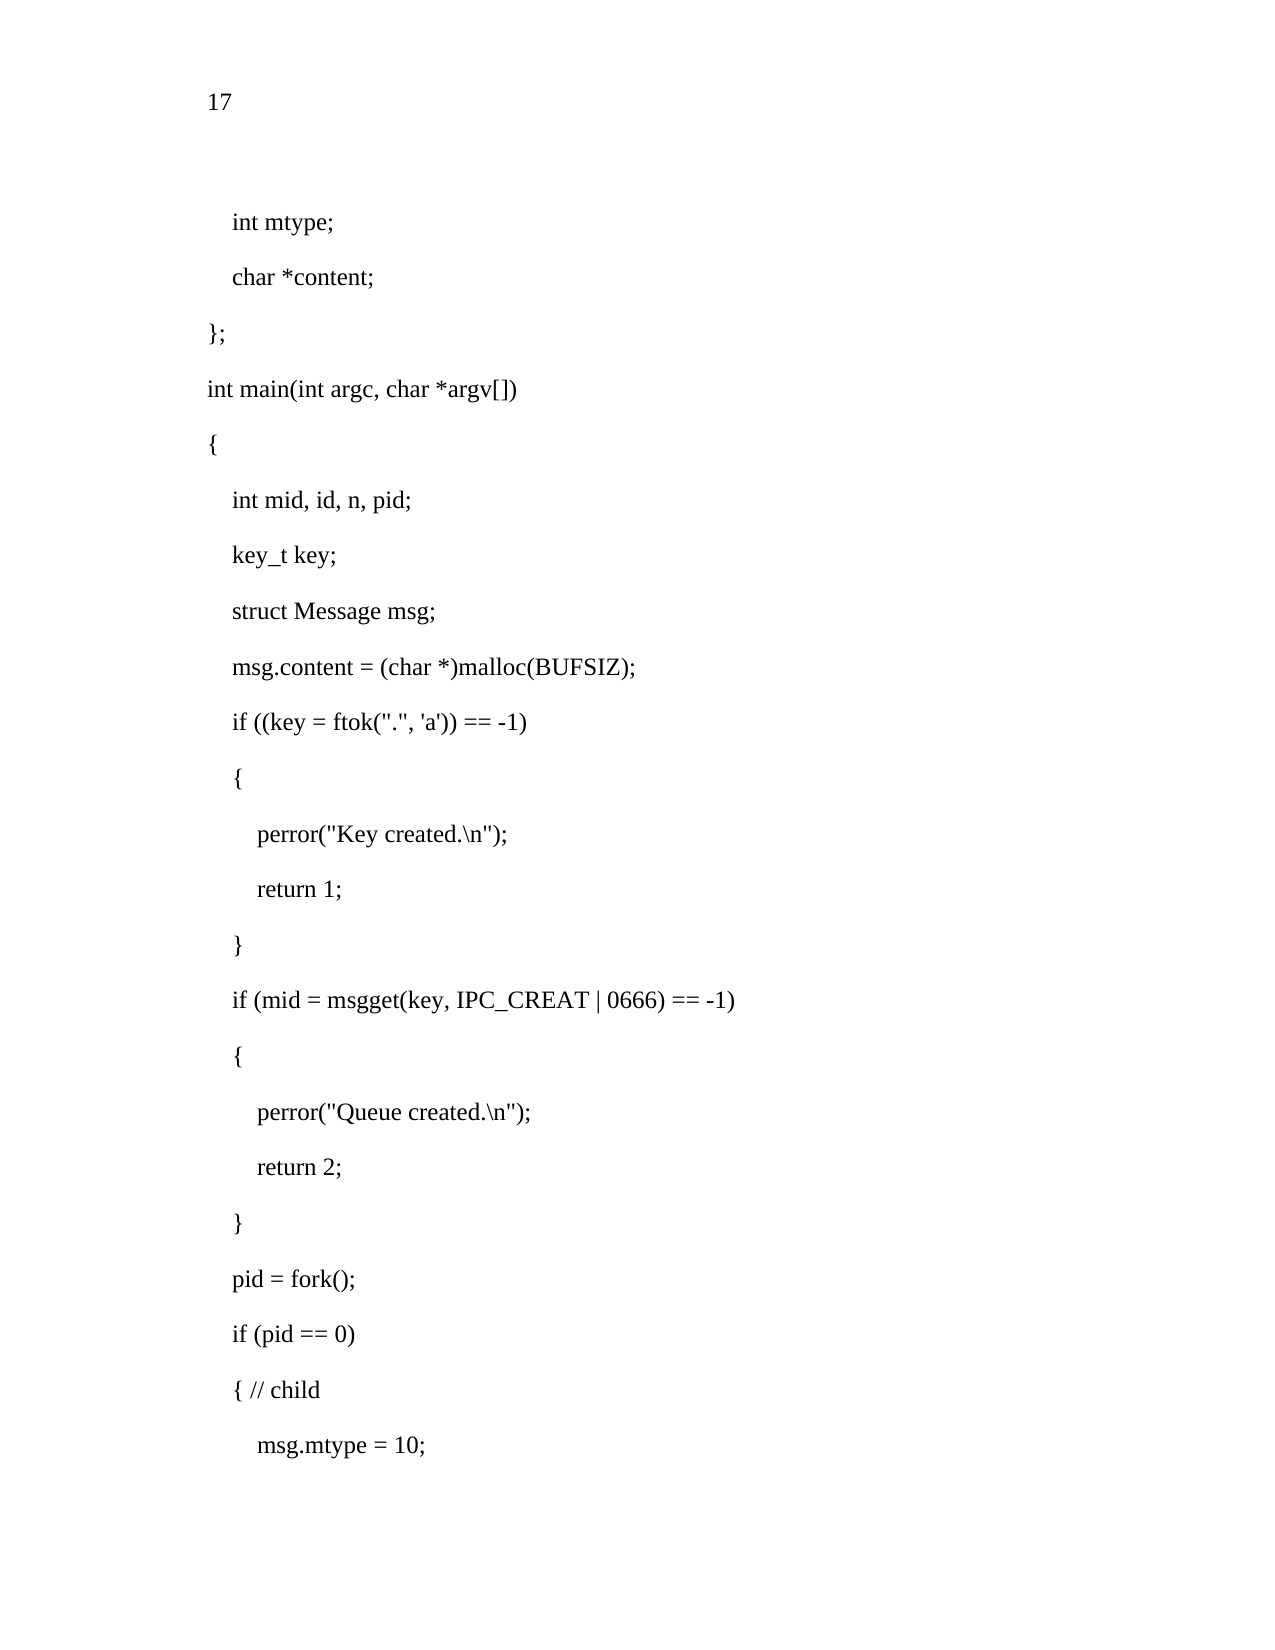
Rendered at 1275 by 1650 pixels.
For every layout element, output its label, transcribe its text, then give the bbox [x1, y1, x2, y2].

text } [207, 1208, 1157, 1237]
text if (pid == 0) [207, 1319, 1157, 1348]
text }; [207, 318, 1157, 347]
text { [207, 1041, 1157, 1070]
text { // child [207, 1375, 1157, 1404]
text { [207, 429, 1157, 458]
text msg.mtype = 10; [207, 1431, 1157, 1459]
text perror("Queue created.\n"); [207, 1097, 1157, 1126]
text perror("Key created.\n"); [207, 819, 1157, 847]
text } [207, 930, 1157, 959]
text int mid, id, n, pid; [207, 485, 1157, 514]
text pid = fork(); [207, 1264, 1157, 1292]
text return 2; [207, 1152, 1157, 1181]
text return 1; [207, 874, 1157, 903]
text { [207, 763, 1157, 792]
text int mtype; [207, 207, 1157, 236]
text char *content; [207, 262, 1157, 291]
text if (mid = msgget(key, IPC_CREAT | 0666) == -1) [207, 986, 1157, 1014]
text key_t key; [207, 541, 1157, 569]
text msg.content = (char *)malloc(BUFSIZ); [207, 652, 1157, 681]
text if ((key = ftok(".", 'a')) == -1) [207, 707, 1157, 736]
text struct Message msg; [207, 596, 1157, 625]
text int main(int argc, char *argv[]) [207, 374, 1157, 402]
